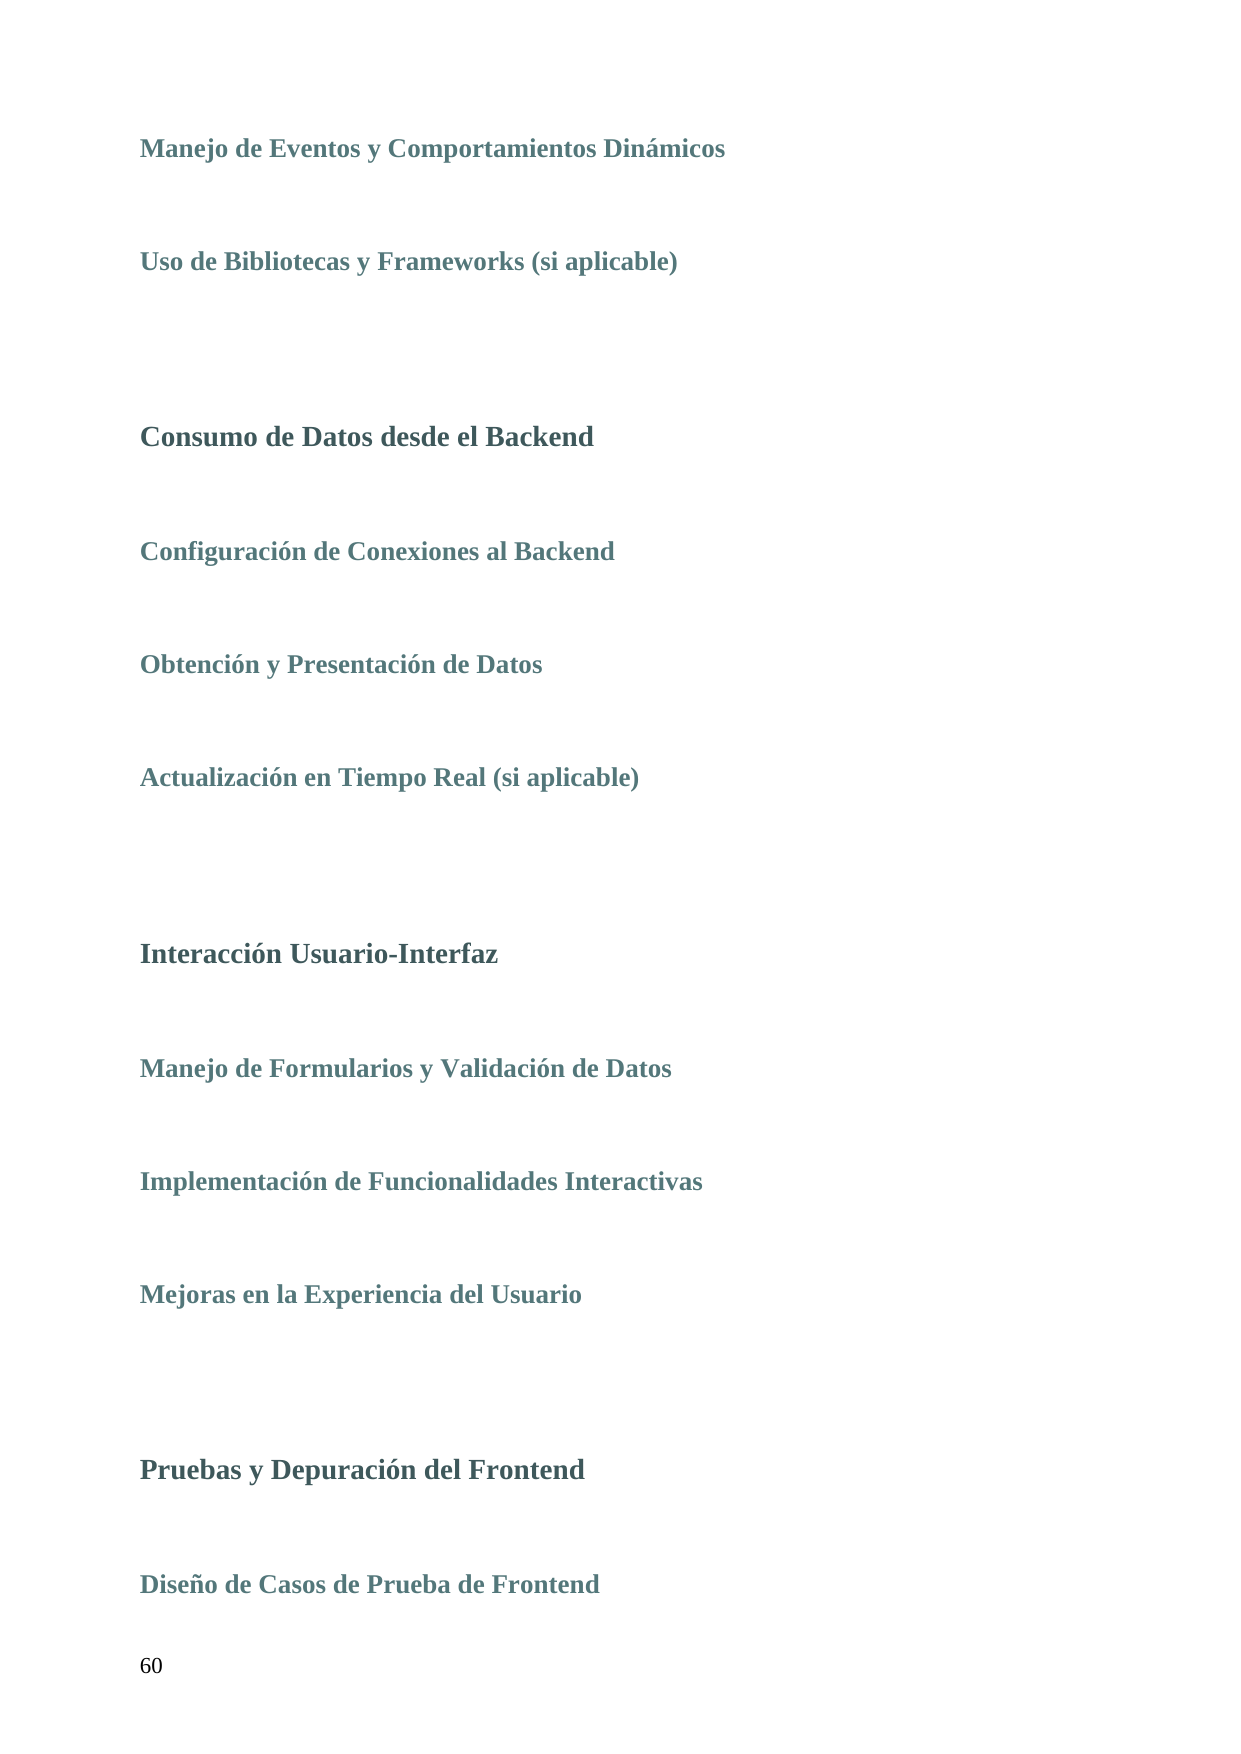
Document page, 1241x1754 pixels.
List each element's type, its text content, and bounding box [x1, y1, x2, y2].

subtitle Consumo de Datos desde el Backend [139, 419, 1101, 453]
subtitle Uso de Bibliotecas y Frameworks (si aplicable) [139, 245, 1101, 276]
subtitle Pruebas y Depuración del Frontend [139, 1452, 1101, 1486]
subtitle Diseño de Casos de Prueba de Frontend [139, 1568, 1101, 1599]
subtitle Actualización en Tiempo Real (si aplicable) [139, 762, 1101, 793]
subtitle Implementación de Funcionalidades Interactivas [139, 1165, 1101, 1196]
subtitle Configuración de Conexiones al Backend [139, 535, 1101, 566]
subtitle Obtención y Presentación de Datos [139, 648, 1101, 679]
subtitle Manejo de Formularios y Validación de Datos [139, 1052, 1101, 1083]
subtitle Manejo de Eventos y Comportamientos Dinámicos [139, 132, 1101, 163]
subtitle Interacción Usuario-Interfaz [139, 936, 1101, 969]
subtitle Mejoras en la Experiencia del Usuario [139, 1278, 1101, 1309]
